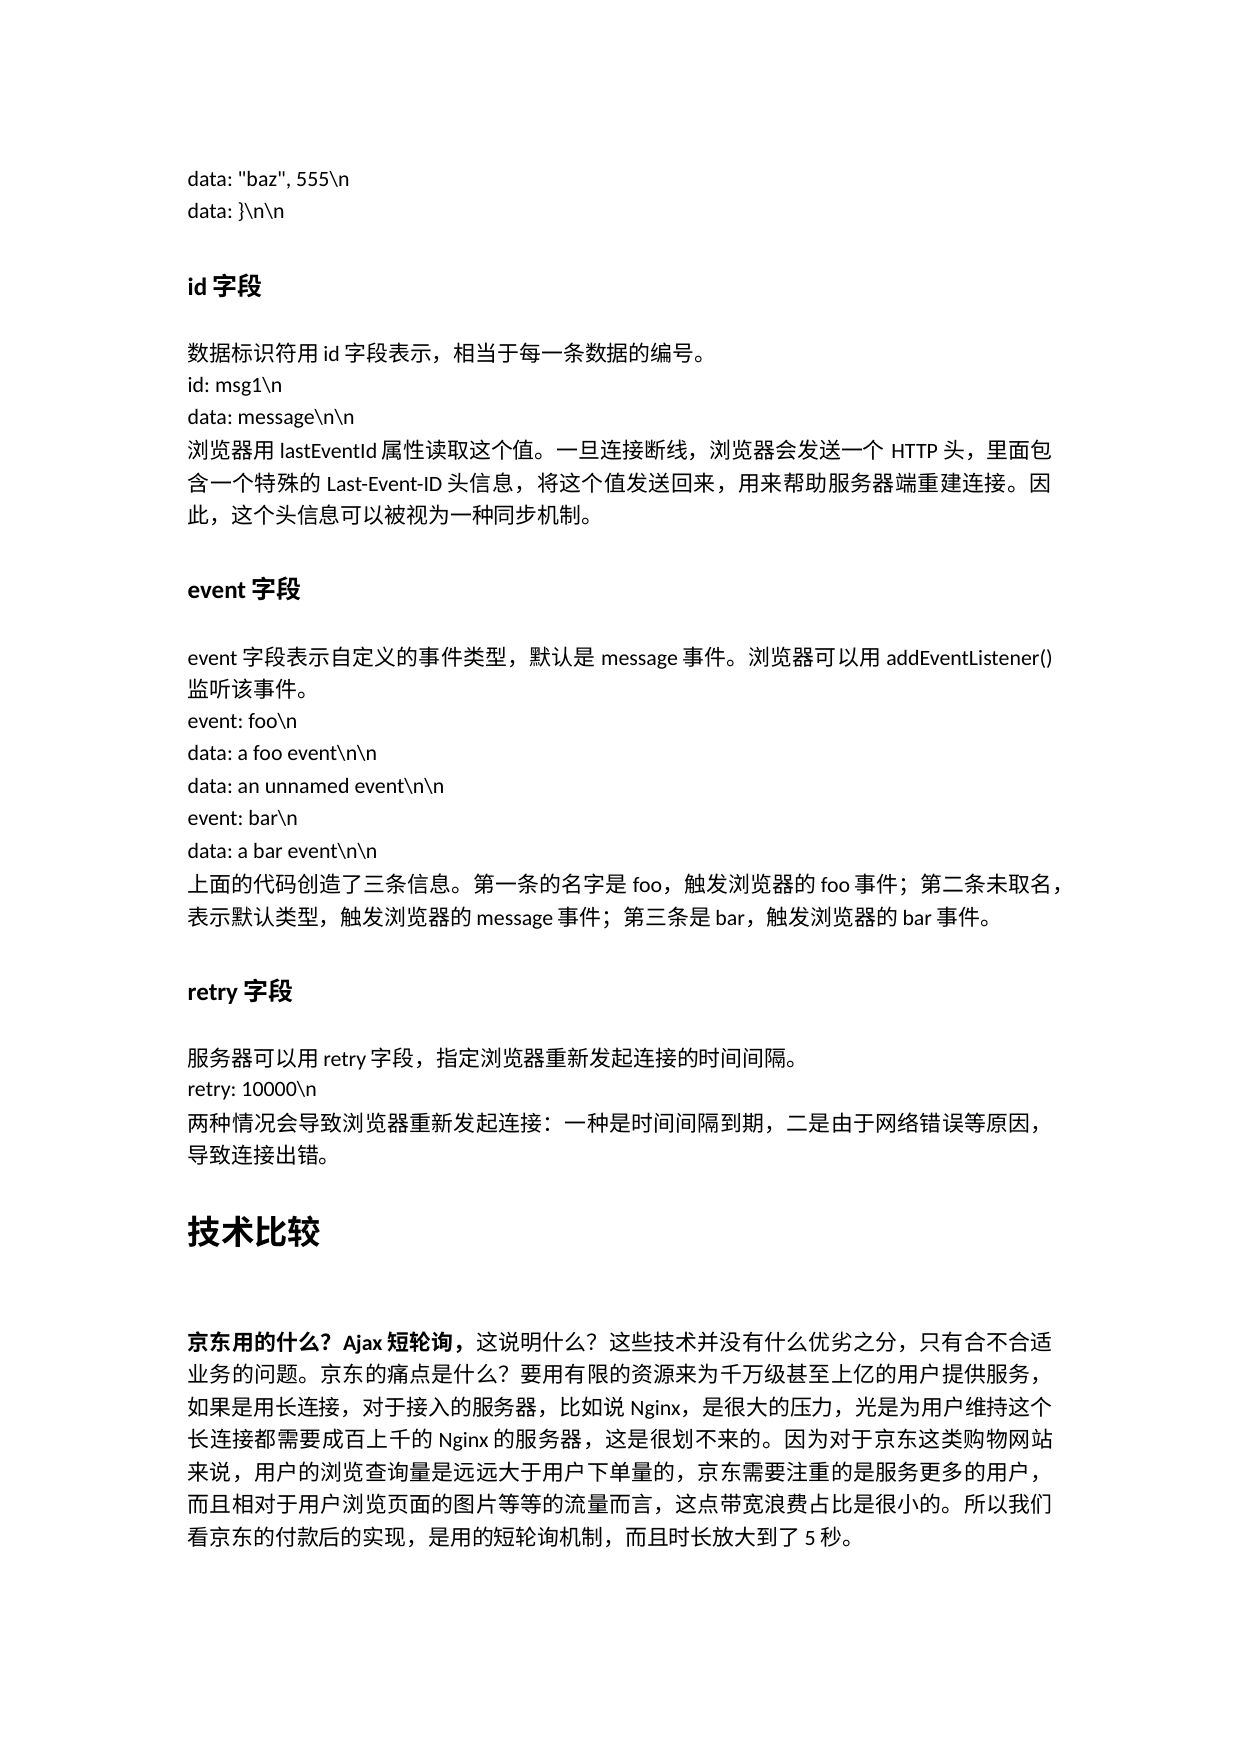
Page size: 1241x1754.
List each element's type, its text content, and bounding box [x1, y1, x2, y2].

text data: }\n\n [187, 194, 1053, 227]
text data: an unnamed event\n\n [187, 769, 1053, 802]
text event: bar\n [187, 802, 1053, 834]
text data: "baz", 555\n [187, 162, 1053, 194]
text 京东用的什么？Ajax短轮询，这说明什么？这些技术并没有什么优劣之分，只有合不合适业务的问题。京东的痛点是什么？要用有限的资源来为千万级甚至上亿的用户提供服务，如果是用长连接，对于接入的服务器，比如说Nginx，是很大的压力，光是为用户维持这个长连接都需要成百上千的Nginx的服务器，这是很划不来的。因为对于京东这类购物网站来说，用户的浏览查询量是远远大于用户下单量的，京东需要注重的是服务更多的用户，而且相对于用户浏览页面的图片等等的流量而言，这点带宽浪费占比是很小的。所以我们看京东的付款后的实现，是用的短轮询机制，而且时长放大到了5秒。 [187, 1324, 1053, 1552]
text data: message\n\n [187, 401, 1053, 433]
text event: foo\n [187, 704, 1053, 737]
subtitle event 字段 [187, 556, 1053, 621]
text retry: 10000\n [187, 1073, 1053, 1105]
subtitle retry 字段 [187, 957, 1053, 1022]
text id: msg1\n [187, 368, 1053, 401]
subtitle 技术比较 [187, 1197, 1053, 1262]
text 数据标识符用id字段表示，相当于每一条数据的编号。 [187, 336, 1053, 368]
text data: a bar event\n\n [187, 834, 1053, 867]
text 上面的代码创造了三条信息。第一条的名字是foo，触发浏览器的foo事件；第二条未取名，表示默认类型，触发浏览器的message事件；第三条是bar，触发浏览器的bar事件。 [187, 867, 1053, 932]
subtitle id 字段 [187, 252, 1053, 317]
text 两种情况会导致浏览器重新发起连接：一种是时间间隔到期，二是由于网络错误等原因，导致连接出错。 [187, 1105, 1053, 1170]
text 服务器可以用retry字段，指定浏览器重新发起连接的时间间隔。 [187, 1040, 1053, 1073]
text data: a foo event\n\n [187, 737, 1053, 769]
text 浏览器用lastEventId属性读取这个值。一旦连接断线，浏览器会发送一个 HTTP 头，里面包含一个特殊的Last-Event-ID头信息，将这个值发送回来，用来帮助服务器端重建连接。因此，这个头信息可以被视为一种同步机制。 [187, 433, 1053, 531]
text event字段表示自定义的事件类型，默认是message事件。浏览器可以用addEventListener()监听该事件。 [187, 639, 1053, 704]
